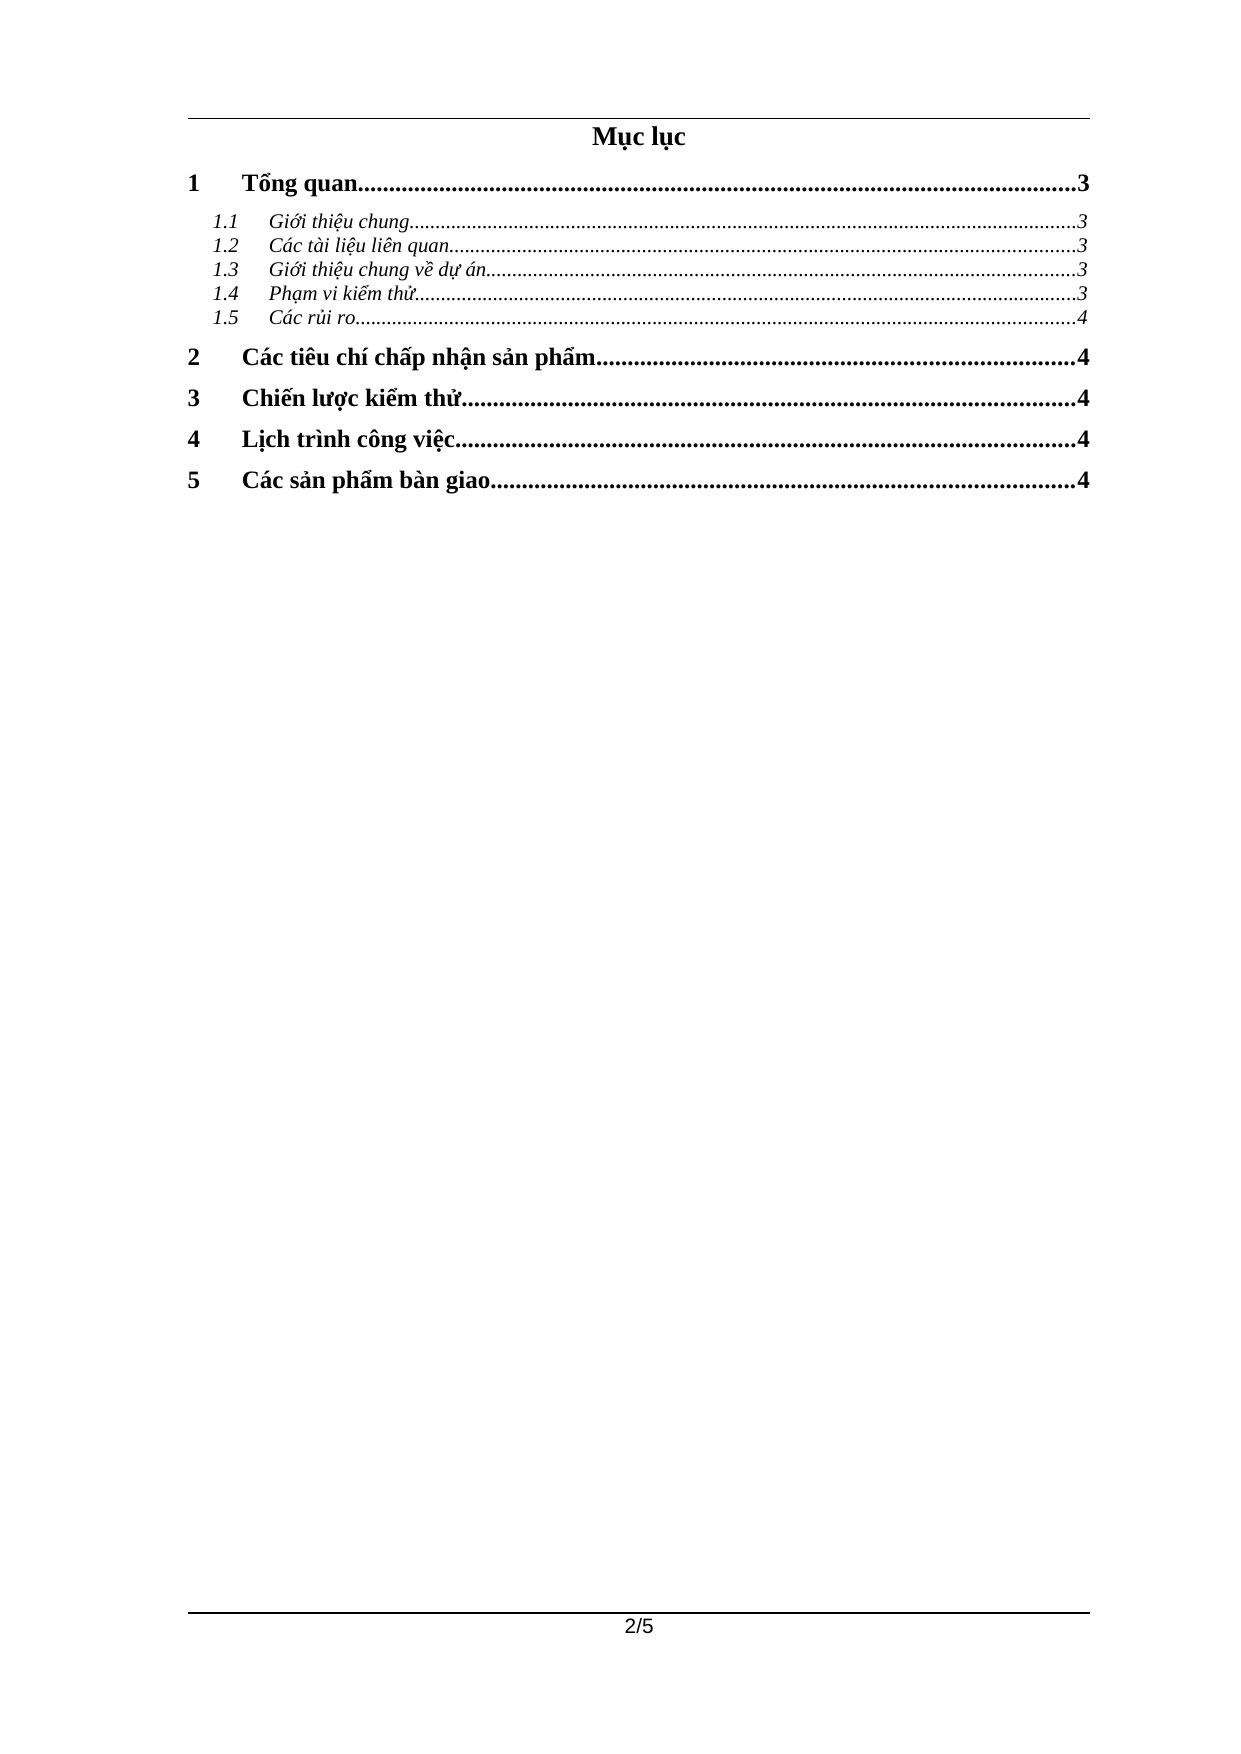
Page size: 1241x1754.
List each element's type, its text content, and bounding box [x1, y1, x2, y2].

text 5 Các sản phẩm bàn giao 4 [187, 465, 1090, 494]
text 1.3 Giới thiệu chung về dự án 3 [212, 257, 1090, 281]
text 1.2 Các tài liệu liên quan 3 [212, 233, 1090, 257]
text 2 Các tiêu chí chấp nhận sản phẩm 4 [187, 342, 1090, 370]
text 3 Chiến lược kiểm thử 4 [187, 383, 1090, 412]
text Mục lục [187, 120, 1090, 151]
text 1.5 Các rủi ro 4 [212, 305, 1090, 329]
text 1.4 Phạm vi kiểm thử 3 [212, 281, 1090, 305]
text 4 Lịch trình công việc 4 [187, 424, 1090, 453]
text 1.1 Giới thiệu chung 3 [212, 209, 1090, 233]
text 1 Tổng quan 3 [187, 168, 1090, 196]
